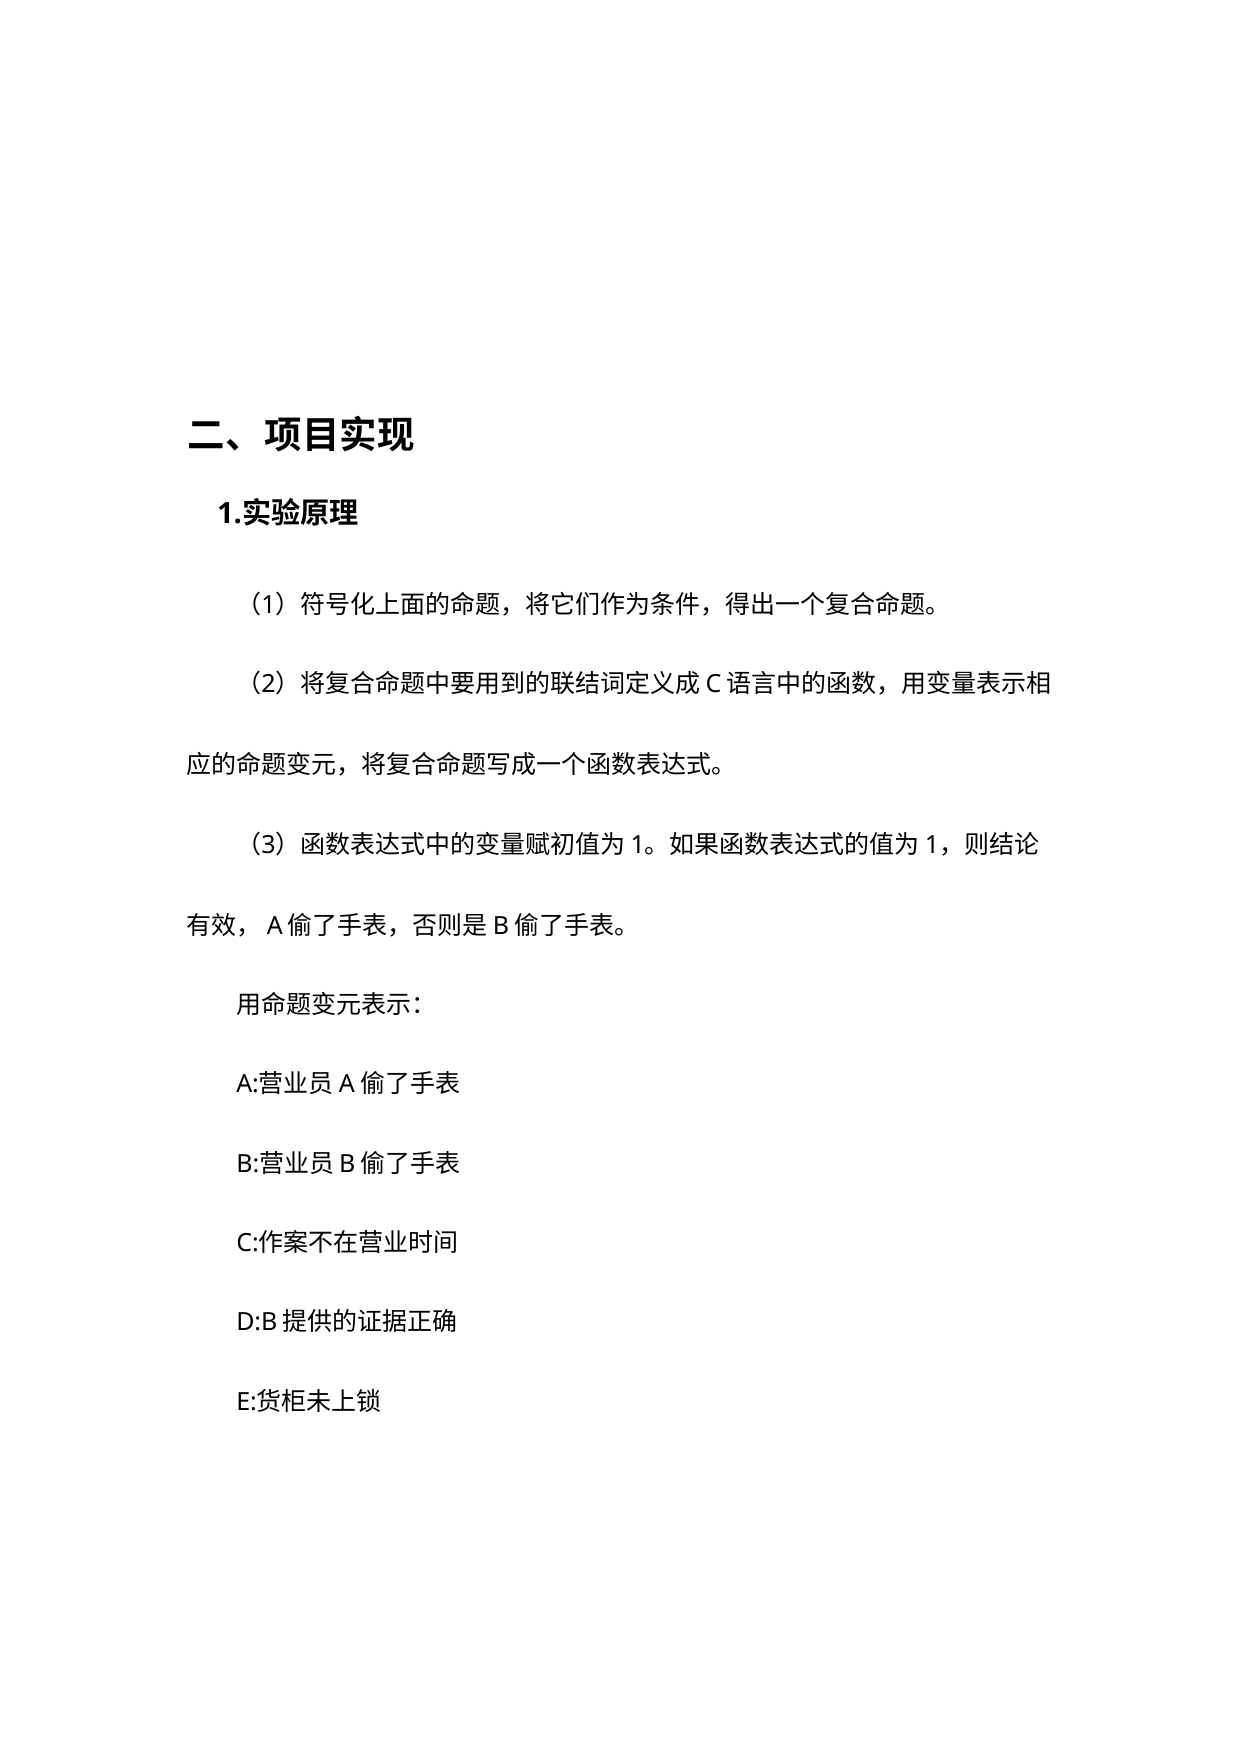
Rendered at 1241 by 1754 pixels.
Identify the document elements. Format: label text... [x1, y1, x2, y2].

text （1）符号化上面的命题，将它们作为条件，得出一个复合命题。 [186, 570, 1053, 635]
text B:营业员B偷了手表 [186, 1129, 1053, 1194]
text （2）将复合命题中要用到的联结词定义成C语言中的函数，用变量表示相应的命题变元，将复合命题写成一个函数表达式。 [186, 649, 1053, 796]
text C:作案不在营业时间 [186, 1208, 1053, 1273]
text D:B提供的证据正确 [186, 1287, 1053, 1352]
text A:营业员A偷了手表 [186, 1049, 1053, 1114]
text 用命题变元表示： [186, 970, 1053, 1035]
text E:货柜未上锁 [186, 1367, 1053, 1432]
subtitle 1.实验原理 [187, 479, 1053, 544]
list 项目实现 [187, 400, 1053, 465]
text （3）函数表达式中的变量赋初值为1。如果函数表达式的值为1，则结论有效， A偷了手表，否则是B偷了手表。 [186, 810, 1053, 956]
